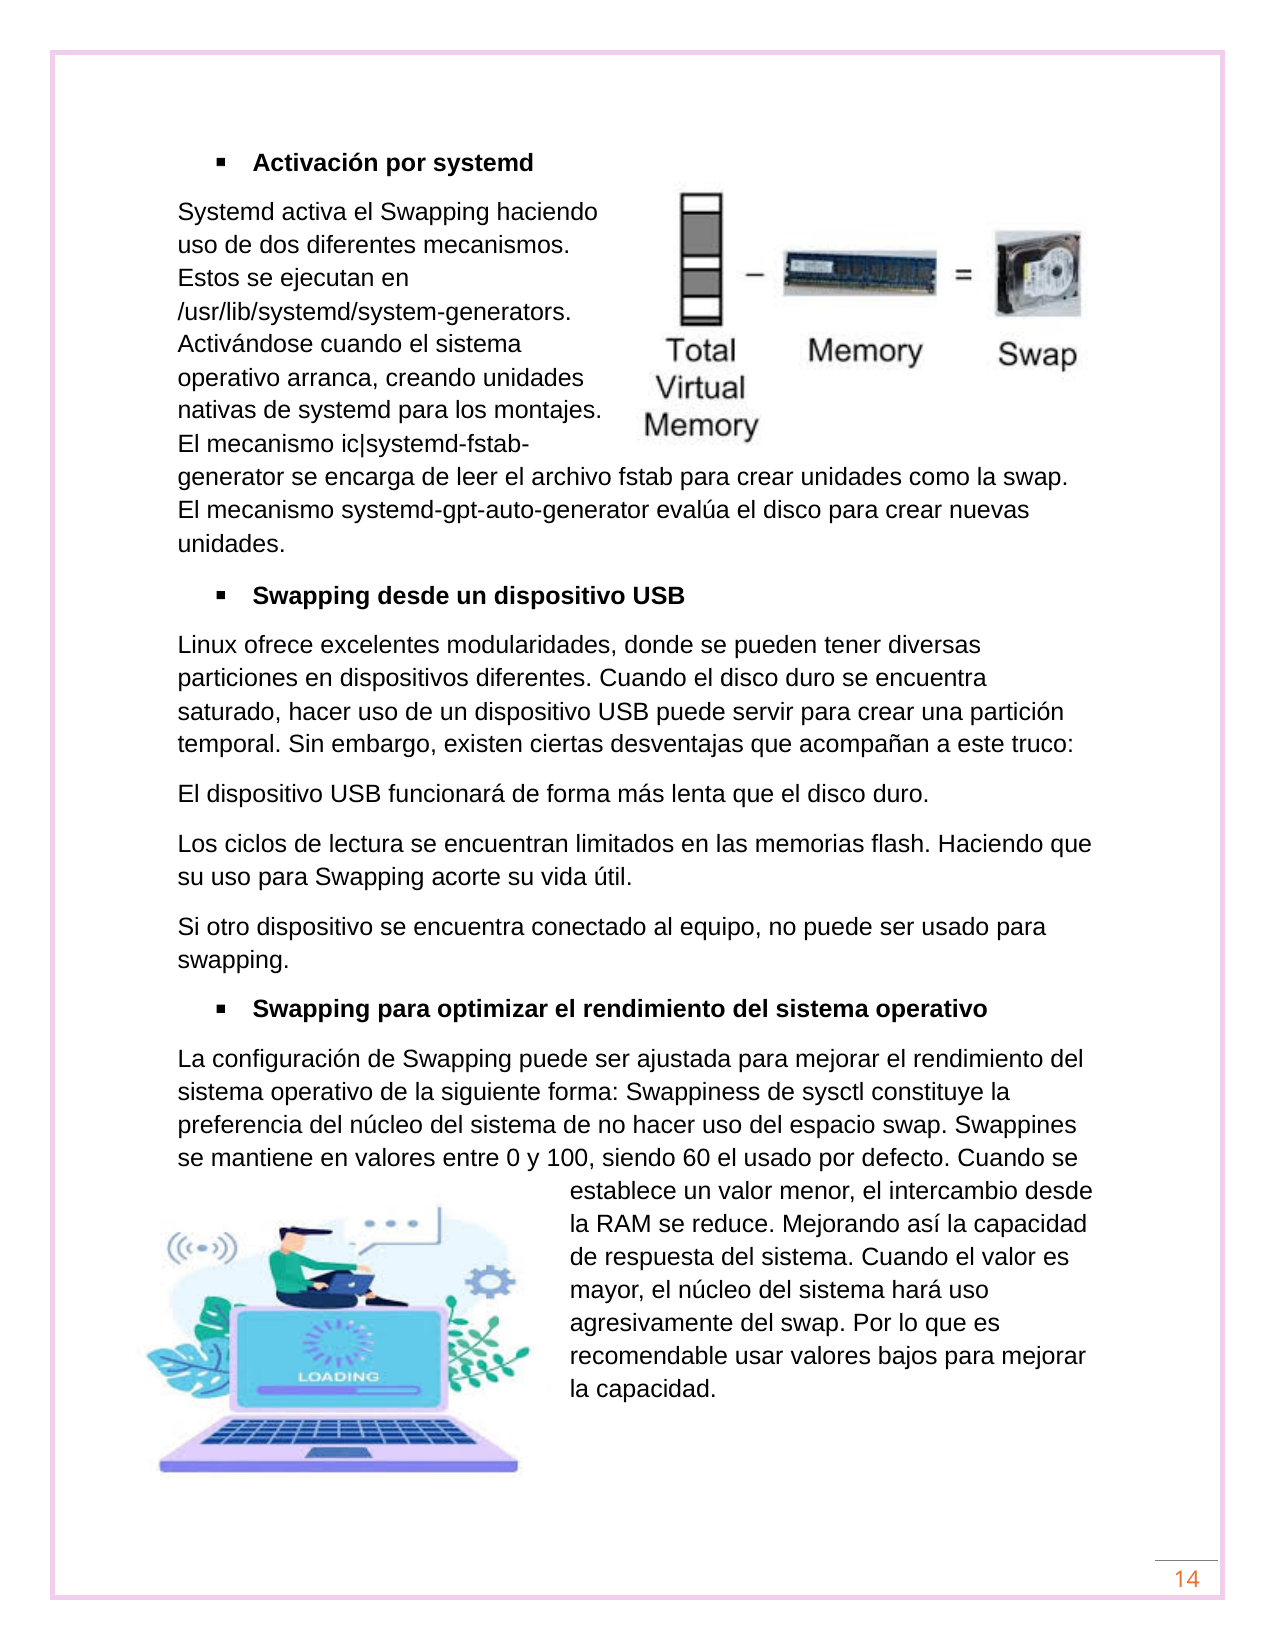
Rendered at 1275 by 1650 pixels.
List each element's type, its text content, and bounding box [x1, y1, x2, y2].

text Linux ofrece excelentes modularidades, donde se pueden tener diversas particiones en dispositivos diferentes. Cuando el disco duro se encuentra saturado, hacer uso de un dispositivo USB puede servir para crear una partición temporal. Sin embargo, existen ciertas desventajas que acompañan a este truco: [177, 630, 1098, 758]
list Swapping para optimizar el rendimiento del sistema operativo [215, 994, 1098, 1023]
picture [123, 1195, 551, 1479]
list Activación por systemd [215, 148, 1098, 176]
text La configuración de Swapping puede ser ajustada para mejorar el rendimiento del sistema operativo de la siguiente forma: Swappiness de sysctl constituye la preferencia del núcleo del sistema de no hacer uso del espacio swap. Swappines se mantiene en valores entre 0 y 100, siendo 60 el usado por defecto. Cuando se establece un valor menor, el intercambio desde la RAM se reduce. Mejorando así la capacidad de respuesta del sistema. Cuando el valor es mayor, el núcleo del sistema hará uso agresivamente del swap. Por lo que es recomendable usar valores bajos para mejorar la capacidad. [177, 1044, 1098, 1403]
text El dispositivo USB funcionará de forma más lenta que el disco duro. [177, 779, 1098, 808]
text Si otro dispositivo se encuentra conectado al equipo, no puede ser usado para swapping. [177, 912, 1098, 973]
text Los ciclos de lectura se encuentran limitados en las memorias flash. Haciendo que su uso para Swapping acorte su vida útil. [177, 829, 1098, 891]
list Swapping desde un dispositivo USB [215, 581, 1098, 609]
picture [636, 182, 1092, 447]
